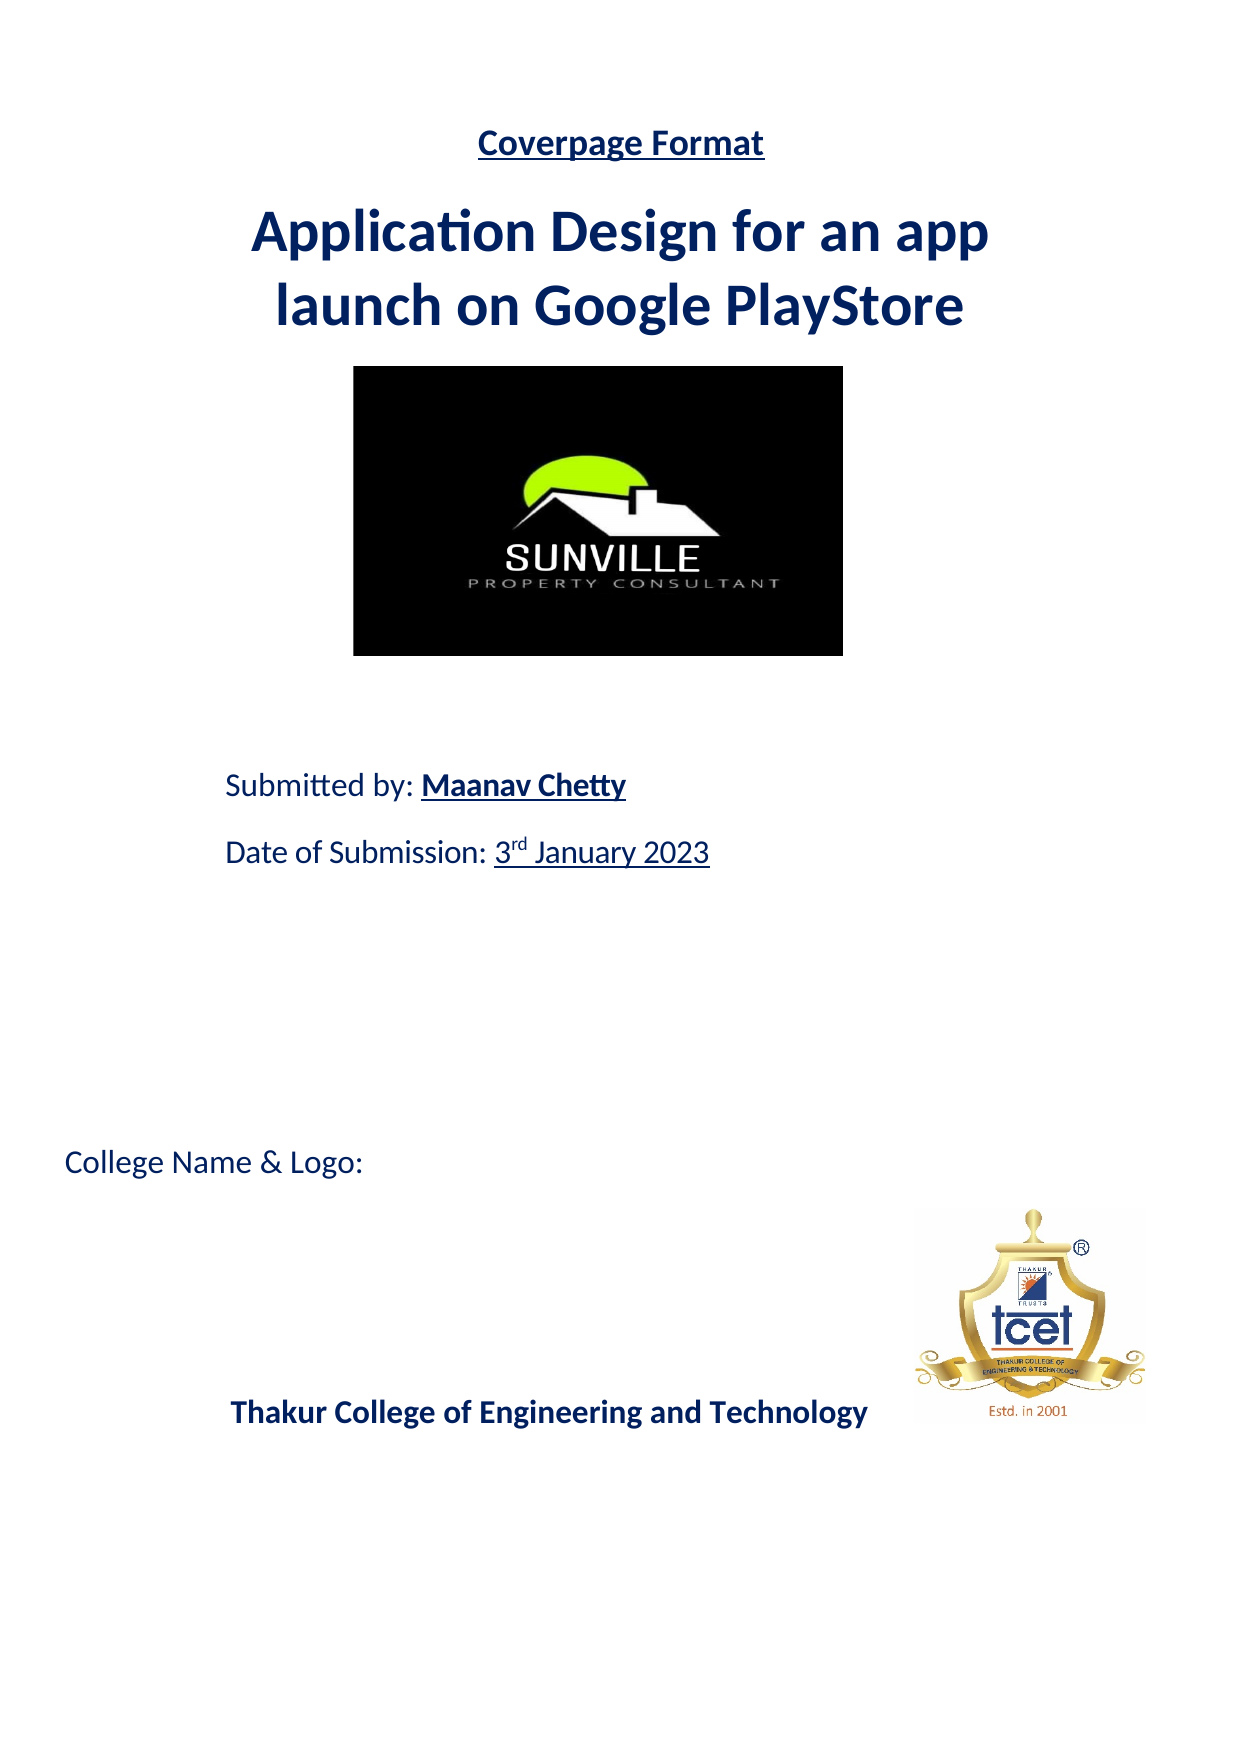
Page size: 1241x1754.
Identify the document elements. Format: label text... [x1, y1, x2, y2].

text Thakur College of Engineering and Technology [64, 1208, 1178, 1432]
text Submitted by: Maanav Chetty Date of Submission: 3rd January 2023 [225, 764, 754, 872]
picture [353, 366, 843, 656]
text College Name & Logo: [64, 1141, 1178, 1182]
picture [913, 1208, 1146, 1424]
title Application Design for an app launch on Google PlayStore [243, 193, 998, 340]
text Coverpage Format [64, 119, 1178, 164]
